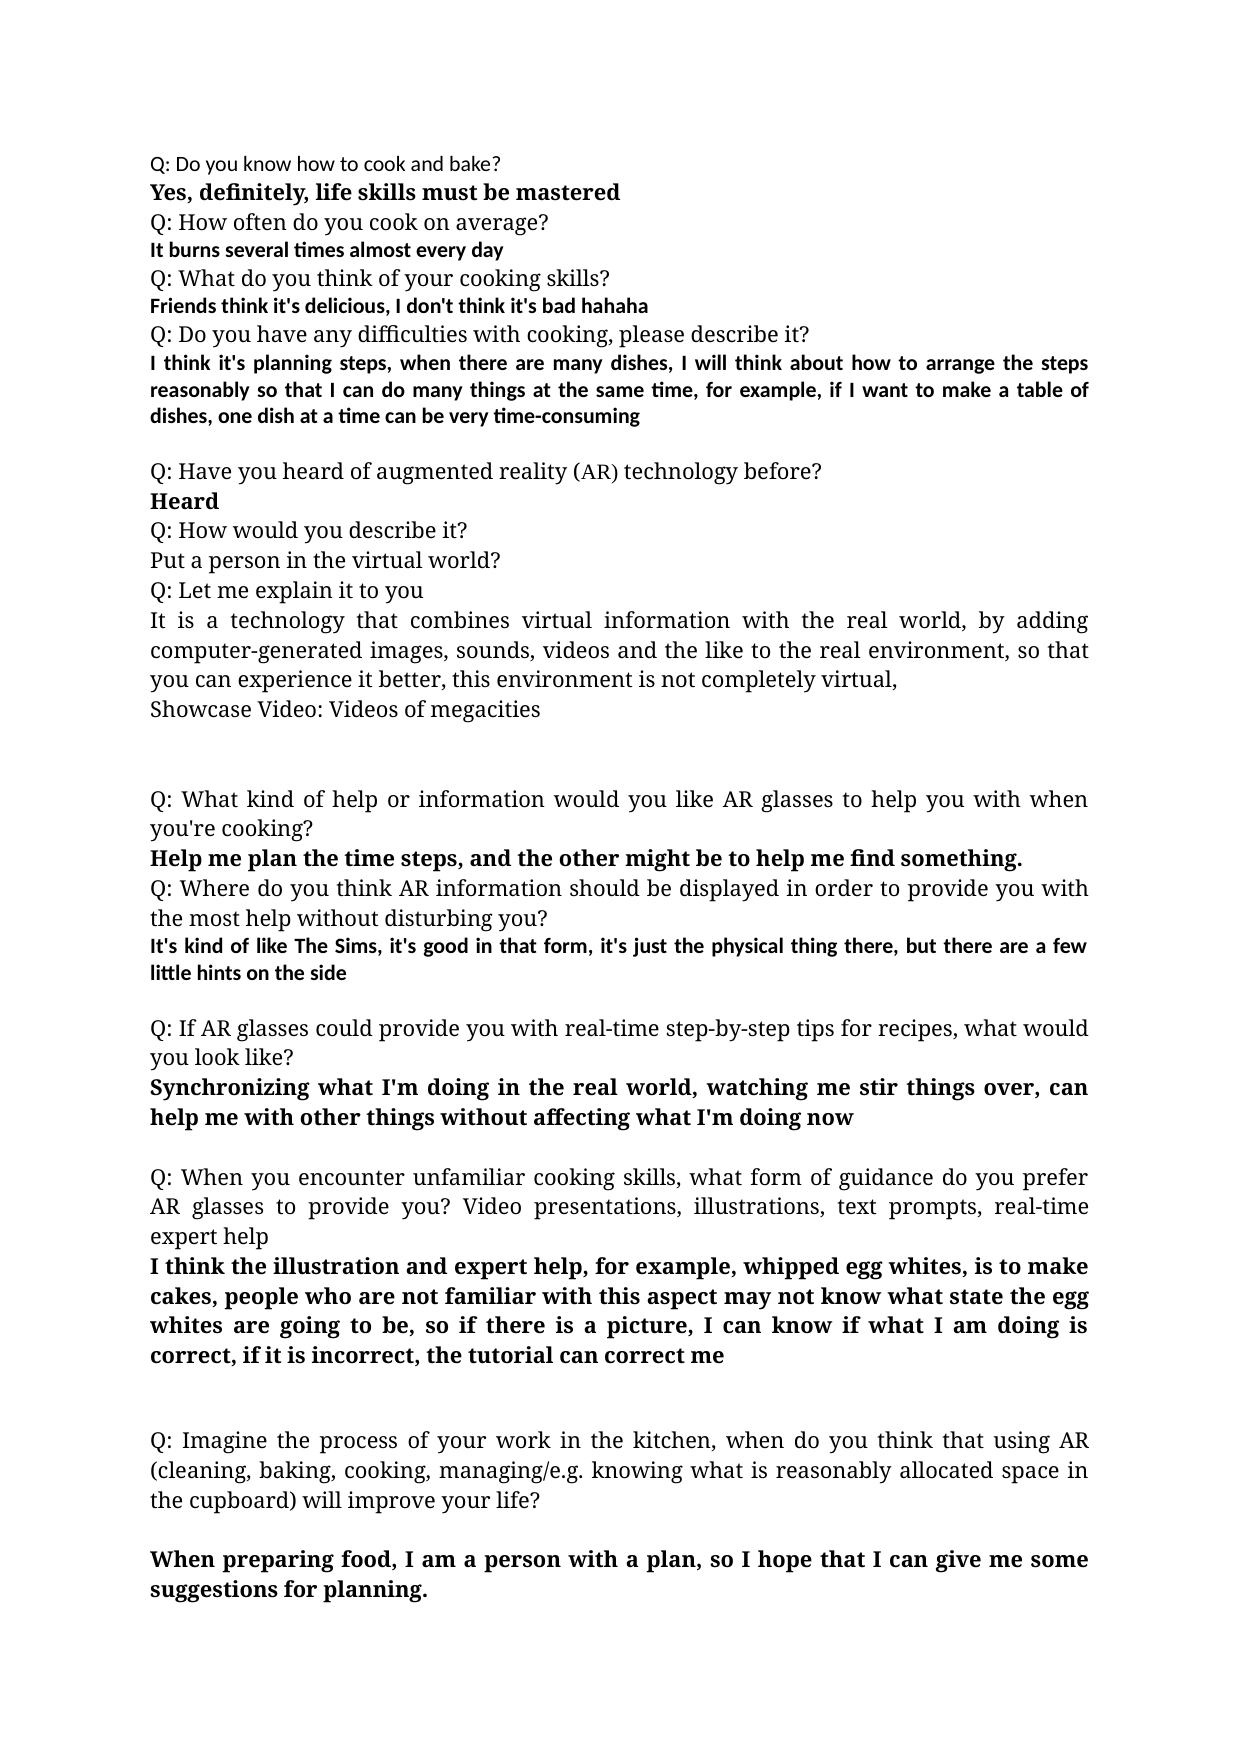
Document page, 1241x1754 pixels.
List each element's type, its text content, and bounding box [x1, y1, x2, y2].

text Help me plan the time steps, and the other might be to help me find something. [150, 843, 1090, 873]
text Friends think it's delicious, I don't think it's bad hahaha [150, 293, 1090, 319]
text I think the illustration and expert help, for example, whipped egg whites, is to make cakes, people who are not familiar with this aspect may not know what state the egg whites are going to be, so if there is a picture, I can know if what I am doing is correct, if it is incorrect, the tutorial can correct me [150, 1251, 1090, 1370]
text Put a person in the virtual world? [150, 545, 1090, 575]
text Q: Where do you think AR information should be displayed in order to provide you with the most help without disturbing you? [150, 873, 1090, 932]
text Heard [150, 486, 1090, 515]
text When preparing food, I am a person with a plan, so I hope that I can give me some suggestions for planning. [150, 1544, 1090, 1604]
text Q: Imagine the process of your work in the kitchen, when do you think that using AR (cleaning, baking, cooking, managing/e.g. knowing what is reasonably allocated space in the cupboard) will improve your life? [150, 1425, 1090, 1514]
text I think it's planning steps, when there are many dishes, I will think about how to arrange the steps reasonably so that I can do many things at the same time, for example, if I want to make a table of dishes, one dish at a time can be very time-consuming [150, 349, 1090, 429]
text Q: How often do you cook on average? [150, 206, 1090, 236]
text Q: If AR glasses could provide you with real-time step-by-step tips for recipes, what would you look like? [150, 1012, 1090, 1072]
text Q: Have you heard of augmented reality (AR) technology before? [150, 456, 1090, 486]
text Q: Do you know how to cook and bake? [150, 150, 1090, 177]
text Q: When you encounter unfamiliar cooking skills, what form of guidance do you prefer AR glasses to provide you? Video presentations, illustrations, text prompts, real-time expert help [150, 1161, 1090, 1251]
text Q: Let me explain it to you [150, 575, 1090, 605]
text Showcase Video: Videos of megacities [150, 694, 1090, 724]
text Q: What do you think of your cooking skills? [150, 263, 1090, 293]
text Q: What kind of help or information would you like AR glasses to help you with when you're cooking? [150, 783, 1090, 843]
text Q: Do you have any difficulties with cooking, please describe it? [150, 319, 1090, 349]
text It is a technology that combines virtual information with the real world, by adding computer-generated images, sounds, videos and the like to the real environment, so that you can experience it better, this environment is not completely virtual, [150, 605, 1090, 694]
text It's kind of like The Sims, it's good in that form, it's just the physical thing there, but there are a few little hints on the side [150, 932, 1090, 986]
text Q: How would you describe it? [150, 515, 1090, 545]
text Synchronizing what I'm doing in the real world, watching me stir things over, can help me with other things without affecting what I'm doing now [150, 1072, 1090, 1132]
text Yes, definitely, life skills must be mastered [150, 177, 1090, 206]
text It burns several times almost every day [150, 236, 1090, 263]
